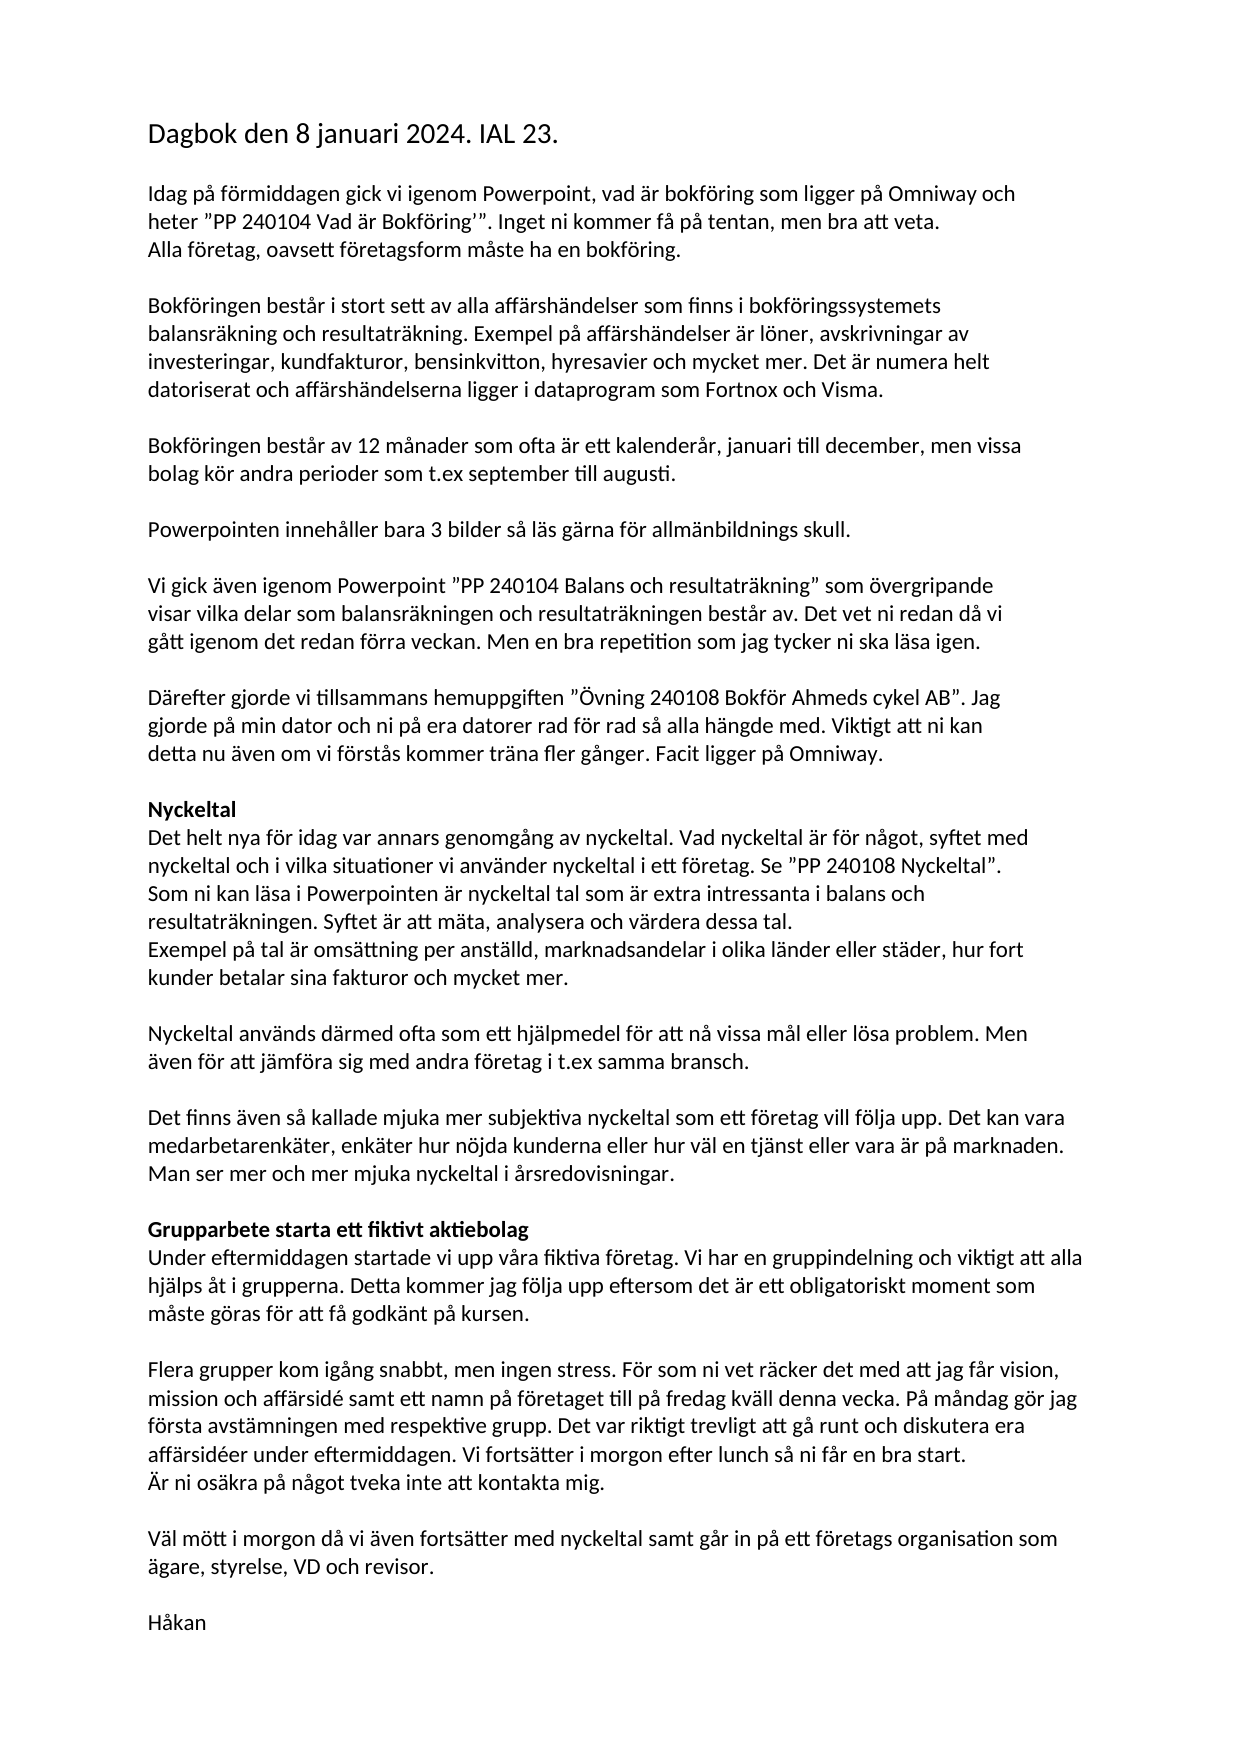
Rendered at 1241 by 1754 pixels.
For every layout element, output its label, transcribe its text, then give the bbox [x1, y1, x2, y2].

text Grupparbete starta ett fiktivt aktiebolag [148, 1216, 1092, 1243]
text Bokföringen består i stort sett av alla affärshändelser som finns i bokföringssystemets balansräkning och resultaträkning. Exempel på affärshändelser är löner, avskrivningar av investeringar, kundfakturor, bensinkvitton, hyresavier och mycket mer. Det är numera helt datoriserat och affärshändelserna ligger i dataprogram som Fortnox och Visma. [148, 291, 1034, 403]
text Håkan [148, 1608, 1092, 1636]
text Det helt nya för idag var annars genomgång av nyckeltal. Vad nyckeltal är för något, syftet med nyckeltal och i vilka situationer vi använder nyckeltal i ett företag. Se ”PP 240108 Nyckeltal”. [148, 823, 1034, 879]
text Som ni kan läsa i Powerpointen är nyckeltal tal som är extra intressanta i balans och resultaträkningen. Syftet är att mäta, analysera och värdera dessa tal. [148, 879, 1034, 935]
text Exempel på tal är omsättning per anställd, marknadsandelar i olika länder eller städer, hur fort kunder betalar sina fakturor och mycket mer. [148, 935, 1034, 991]
text Nyckeltal används därmed ofta som ett hjälpmedel för att nå vissa mål eller lösa problem. Men även för att jämföra sig med andra företag i t.ex samma bransch. [148, 1019, 1034, 1075]
text Det finns även så kallade mjuka mer subjektiva nyckeltal som ett företag vill följa upp. Det kan vara medarbetarenkäter, enkäter hur nöjda kunderna eller hur väl en tjänst eller vara är på marknaden. [148, 1103, 1092, 1159]
text Man ser mer och mer mjuka nyckeltal i årsredovisningar. [148, 1159, 1092, 1187]
text Idag på förmiddagen gick vi igenom Powerpoint, vad är bokföring som ligger på Omniway och heter ”PP 240104 Vad är Bokföring’”. Inget ni kommer få på tentan, men bra att veta. [148, 179, 1034, 235]
text Bokföringen består av 12 månader som ofta är ett kalenderår, januari till december, men vissa bolag kör andra perioder som t.ex september till augusti. [148, 431, 1034, 487]
text Nyckeltal [148, 795, 1034, 823]
text Flera grupper kom igång snabbt, men ingen stress. För som ni vet räcker det med att jag får vision, mission och affärsidé samt ett namn på företaget till på fredag kväll denna vecka. På måndag gör jag första avstämningen med respektive grupp. Det var riktigt trevligt att gå runt och diskutera era affärsidéer under eftermiddagen. Vi fortsätter i morgon efter lunch så ni får en bra start. [148, 1356, 1092, 1468]
text Därefter gjorde vi tillsammans hemuppgiften ”Övning 240108 Bokför Ahmeds cykel AB”. Jag gjorde på min dator och ni på era datorer rad för rad så alla hängde med. Viktigt att ni kan detta nu även om vi förstås kommer träna fler gånger. Facit ligger på Omniway. [148, 683, 1034, 767]
text Alla företag, oavsett företagsform måste ha en bokföring. [148, 235, 1034, 263]
text Väl mött i morgon då vi även fortsätter med nyckeltal samt går in på ett företags organisation som ägare, styrelse, VD och revisor. [148, 1524, 1092, 1580]
text Under eftermiddagen startade vi upp våra fiktiva företag. Vi har en gruppindelning och viktigt att alla hjälps åt i grupperna. Detta kommer jag följa upp eftersom det är ett obligatoriskt moment som måste göras för att få godkänt på kursen. [148, 1243, 1092, 1328]
text Är ni osäkra på något tveka inte att kontakta mig. [148, 1468, 1092, 1496]
text Dagbok den 8 januari 2024. IAL 23. [148, 115, 1092, 151]
text Vi gick även igenom Powerpoint ”PP 240104 Balans och resultaträkning” som övergripande visar vilka delar som balansräkningen och resultaträkningen består av. Det vet ni redan då vi gått igenom det redan förra veckan. Men en bra repetition som jag tycker ni ska läsa igen. [148, 571, 1034, 655]
text Powerpointen innehåller bara 3 bilder så läs gärna för allmänbildnings skull. [148, 515, 1034, 543]
